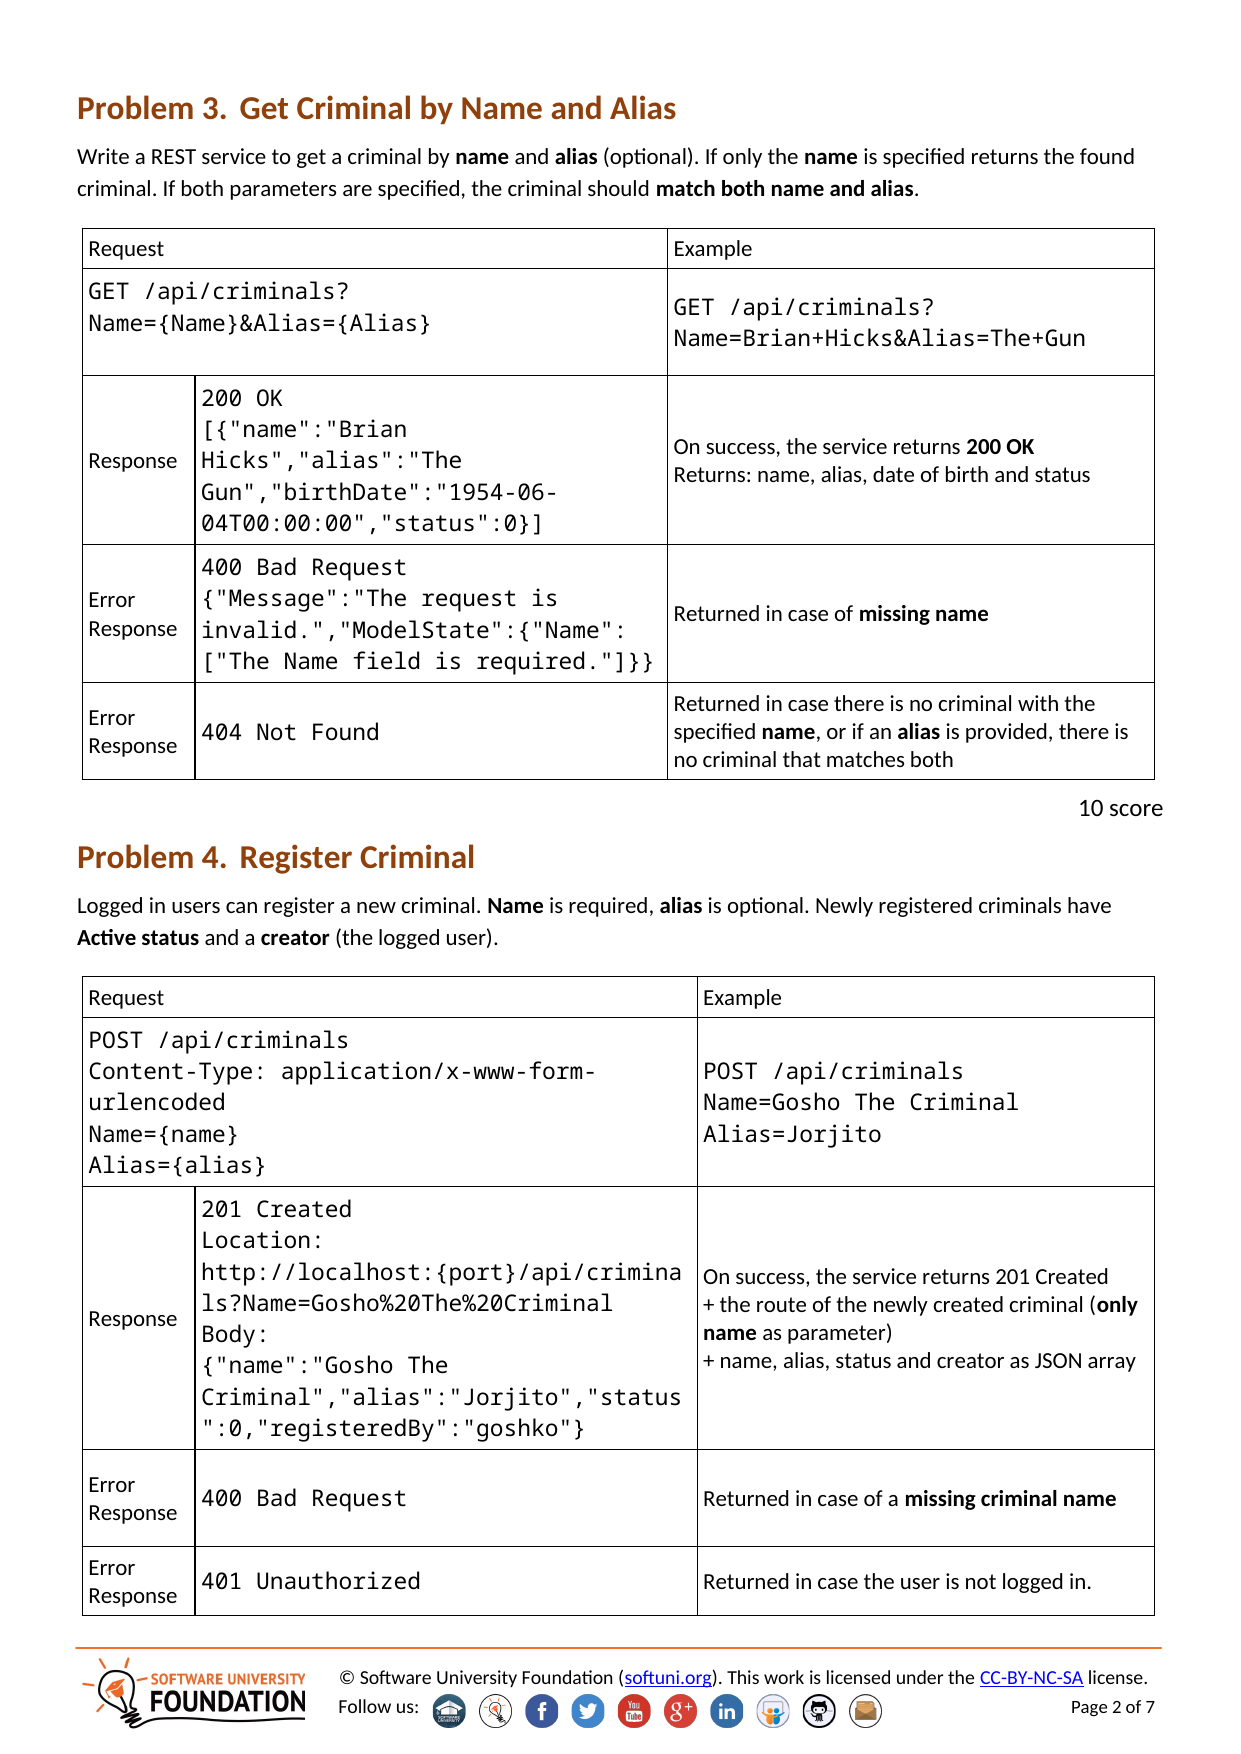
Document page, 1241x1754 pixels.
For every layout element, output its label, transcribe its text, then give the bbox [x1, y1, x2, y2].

table_header Request [83, 229, 667, 268]
table_cell Error Response [83, 1450, 194, 1546]
table_cell Returned in case of a missing criminal name [698, 1450, 1154, 1546]
table_cell 401 Unauthorized [196, 1547, 697, 1615]
picture [756, 1694, 790, 1728]
picture [525, 1694, 559, 1728]
table_cell Error Response [83, 1547, 194, 1615]
picture [617, 1694, 651, 1728]
table_cell Returned in case the user is not logged in. [698, 1547, 1154, 1615]
table_cell GET /api/criminals?Name=Brian+Hicks&Alias=The+Gun [668, 269, 1154, 375]
table_cell GET /api/criminals?Name={Name}&Alias={Alias} [83, 269, 667, 375]
table_cell 400 Bad Request {"Message":"The request is invalid.","ModelState":{"Name":["The Name field is required."]}} [196, 545, 667, 682]
table_cell 201 Created Location: http://localhost:{port}/api/criminals?Name=Gosho%20The%20Criminal Body: {"name":"Gosho The Criminal","alias":"Jorjito","status":0,"registeredBy":"goshko"} [196, 1187, 697, 1449]
subtitle Get Criminal by Name and Alias [77, 87, 1163, 128]
table_header Example [698, 977, 1154, 1017]
table_cell Response [83, 376, 194, 544]
table_header Request [83, 977, 697, 1017]
picture [432, 1694, 466, 1728]
picture [802, 1694, 836, 1728]
table_cell Response [83, 1187, 194, 1449]
table_cell 400 Bad Request [196, 1450, 697, 1546]
table_cell On success, the service returns 201 Created + the route of the newly created criminal (only name as parameter) + name, alias, status and creator as JSON array [698, 1187, 1154, 1449]
table_cell Returned in case of missing name [668, 545, 1154, 682]
text Logged in users can register a new criminal. Name is required, alias is optional. Newly registered criminals have Active status and a creator (the logged user). [77, 891, 1163, 951]
table_cell Returned in case there is no criminal with the specified name, or if an alias is provided, there is no criminal that matches both [668, 683, 1154, 779]
table_cell On success, the service returns 200 OK Returns: name, alias, date of birth and status [668, 376, 1154, 544]
table_cell Error Response [83, 545, 194, 682]
text 10 score [77, 793, 1163, 823]
table_cell 404 Not Found [196, 683, 667, 779]
picture [81, 1656, 305, 1729]
table_cell Error Response [83, 683, 194, 779]
table_header Example [668, 229, 1154, 268]
picture [849, 1694, 882, 1728]
picture [571, 1694, 605, 1728]
text Write a REST service to get a criminal by name and alias (optional). If only the name is specified returns the found criminal. If both parameters are specified, the criminal should match both name and alias. [77, 142, 1163, 202]
table_cell POST /api/criminals Content-Type: application/x-www-form-urlencoded Name={name} Alias={alias} [83, 1018, 697, 1186]
table_cell POST /api/criminals Name=Gosho The Criminal Alias=Jorjito [698, 1018, 1154, 1186]
subtitle Register Criminal [77, 836, 1163, 876]
picture [664, 1694, 697, 1728]
picture [710, 1694, 744, 1728]
table_cell 200 OK [{"name":"Brian Hicks","alias":"The Gun","birthDate":"1954-06-04T00:00:00","status":0}] [196, 376, 667, 544]
picture [479, 1694, 512, 1728]
